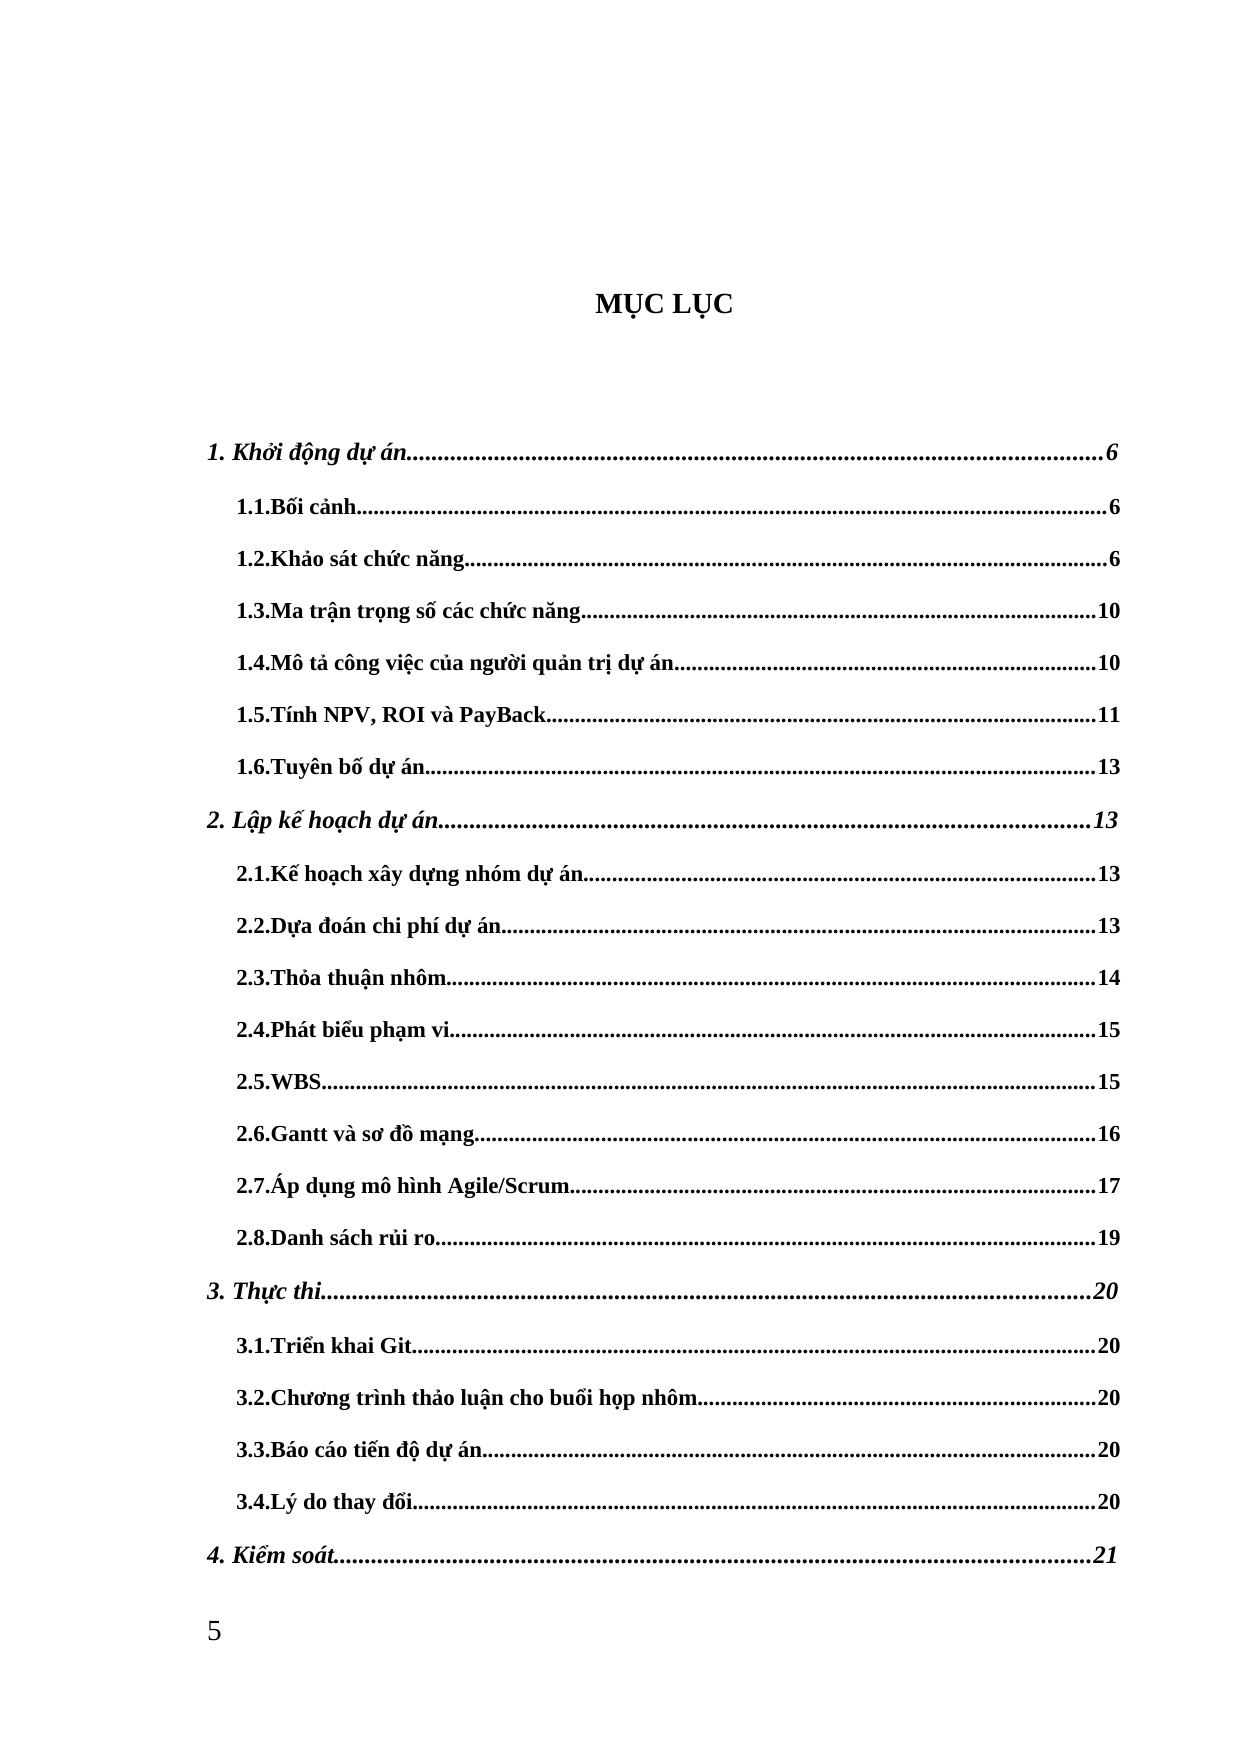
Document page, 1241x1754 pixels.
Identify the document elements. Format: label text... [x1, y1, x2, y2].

text MỤC LỤC [207, 286, 1122, 319]
